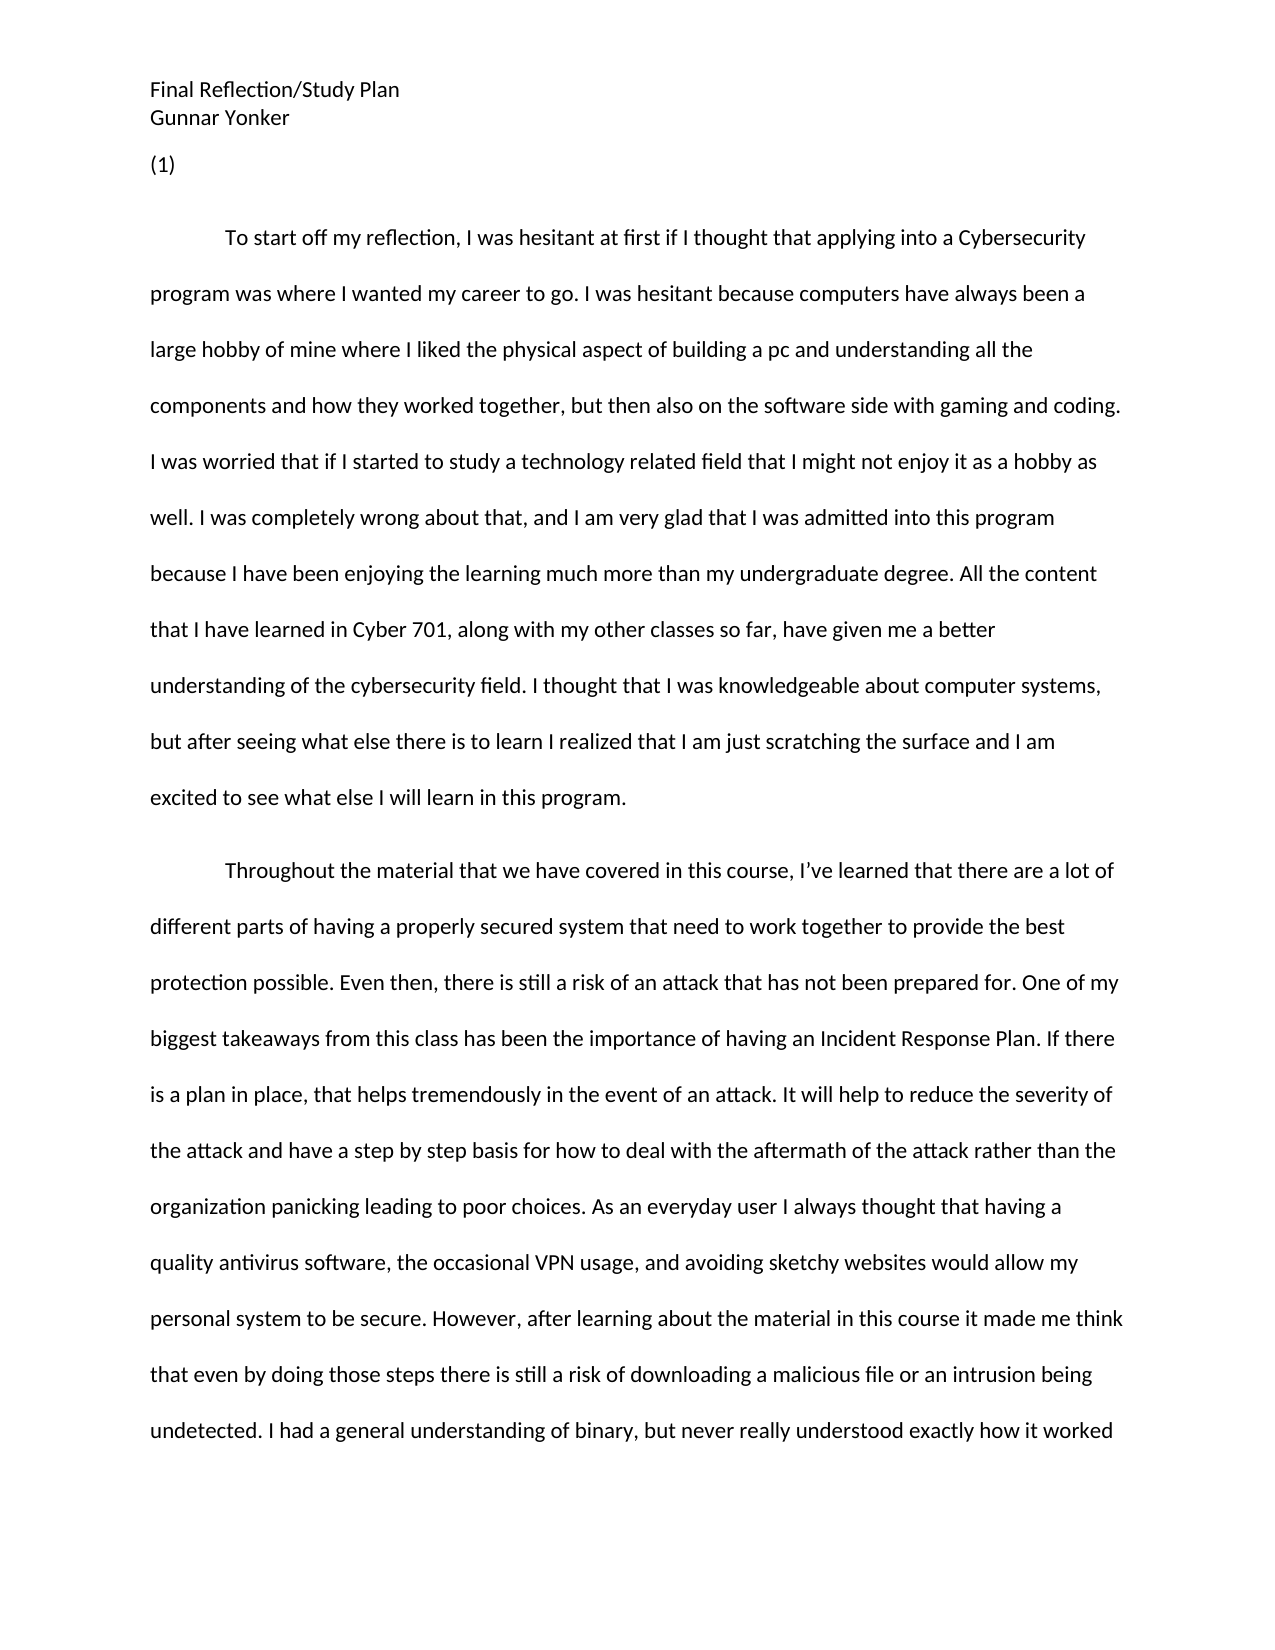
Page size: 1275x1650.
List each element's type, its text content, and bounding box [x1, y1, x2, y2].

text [150, 856, 1125, 1444]
text To start off my reflection, I was hesitant at first if I thought that applying into a Cybersecurity program was where I wanted my career to go. I was hesitant because computers have always been a large hobby of mine where I liked the physical aspect of building a pc and understanding all the components and how they worked together, but then also on the software side with gaming and coding. I was worried that if I started to study a technology related field that I might not enjoy it as a hobby as well. I was completely wrong about that, and I am very glad that I was admitted into this program because I have been enjoying the learning much more than my undergraduate degree. All the content that I have learned in Cyber 701, along with my other classes so far, have given me a better understanding of the cybersecurity field. I thought that I was knowledgeable about computer systems, but after seeing what else there is to learn I realized that I am just scratching the surface and I am excited to see what else I will learn in this program. [150, 223, 1125, 811]
text (1) [150, 150, 1125, 178]
